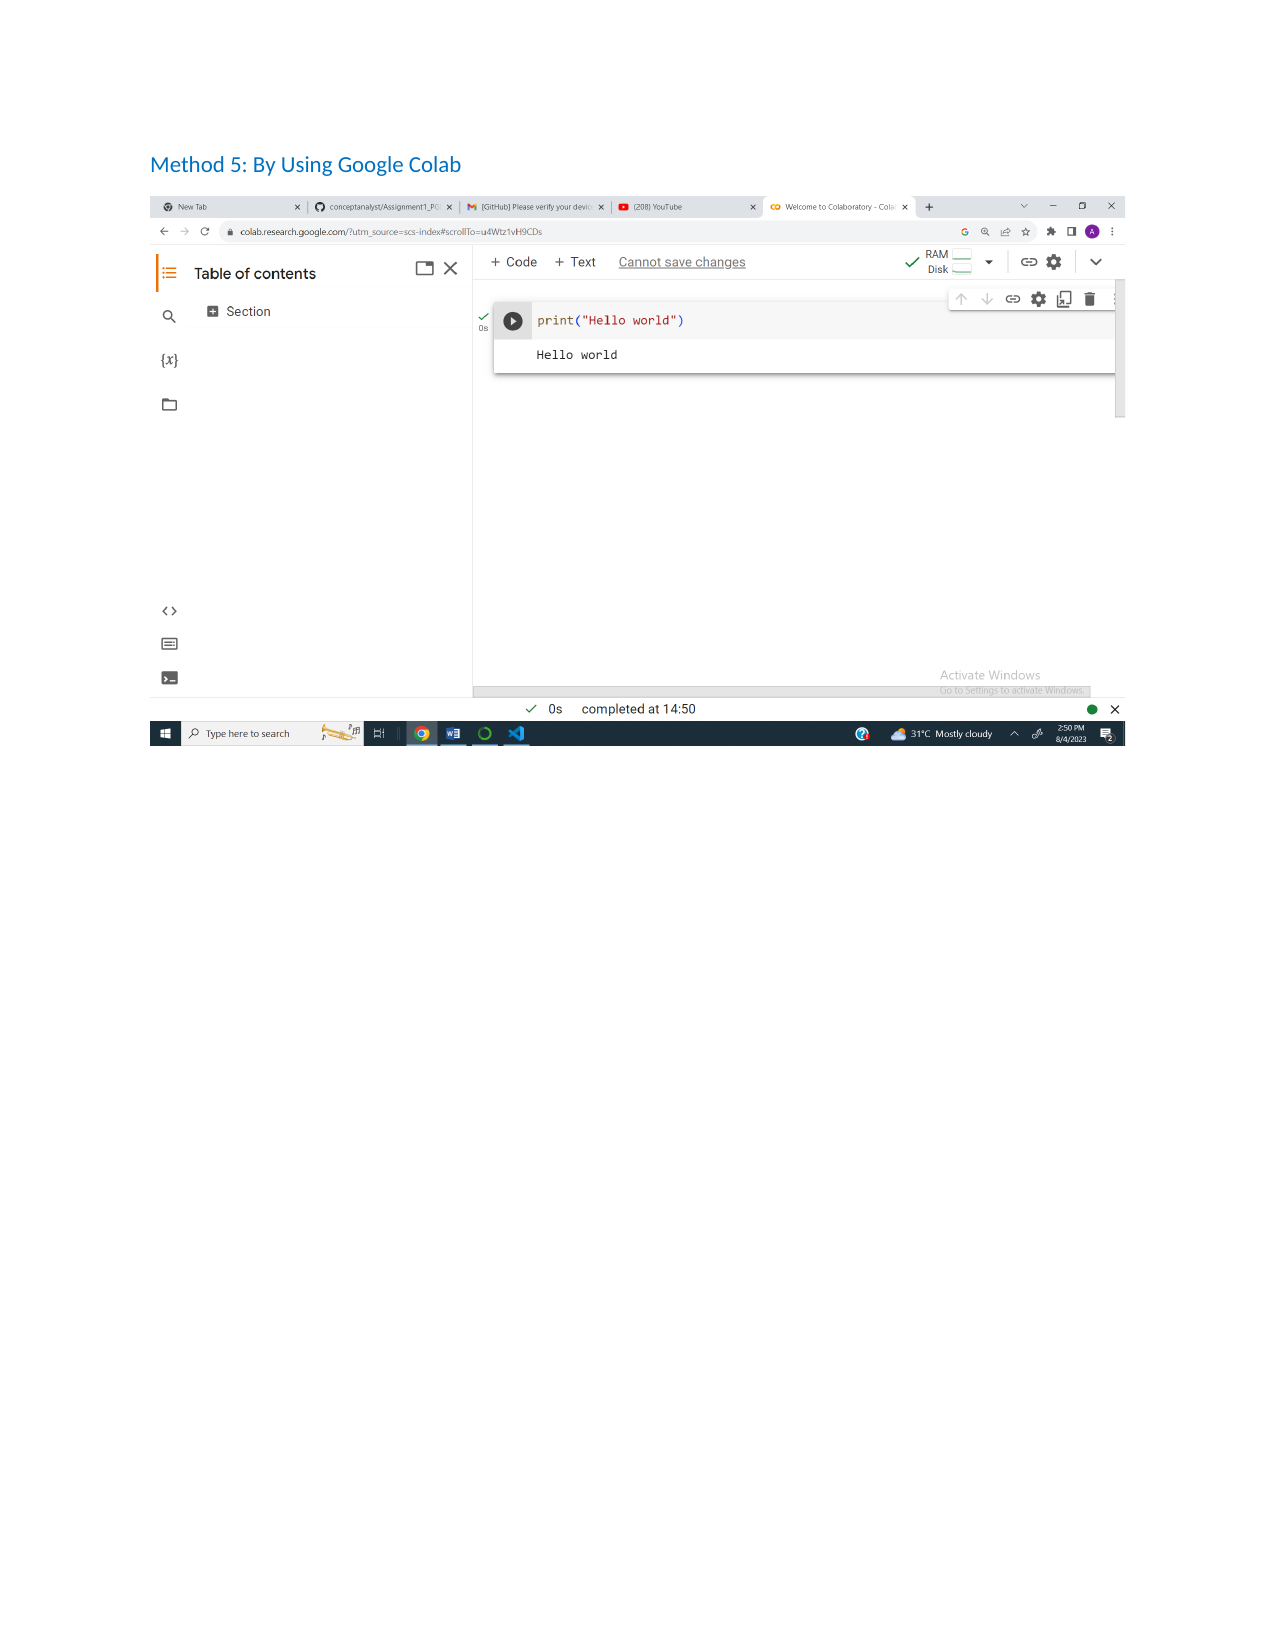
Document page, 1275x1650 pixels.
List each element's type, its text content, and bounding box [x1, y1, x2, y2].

picture [150, 196, 1125, 746]
text Method 5: By Using Google Colab [150, 150, 1125, 178]
